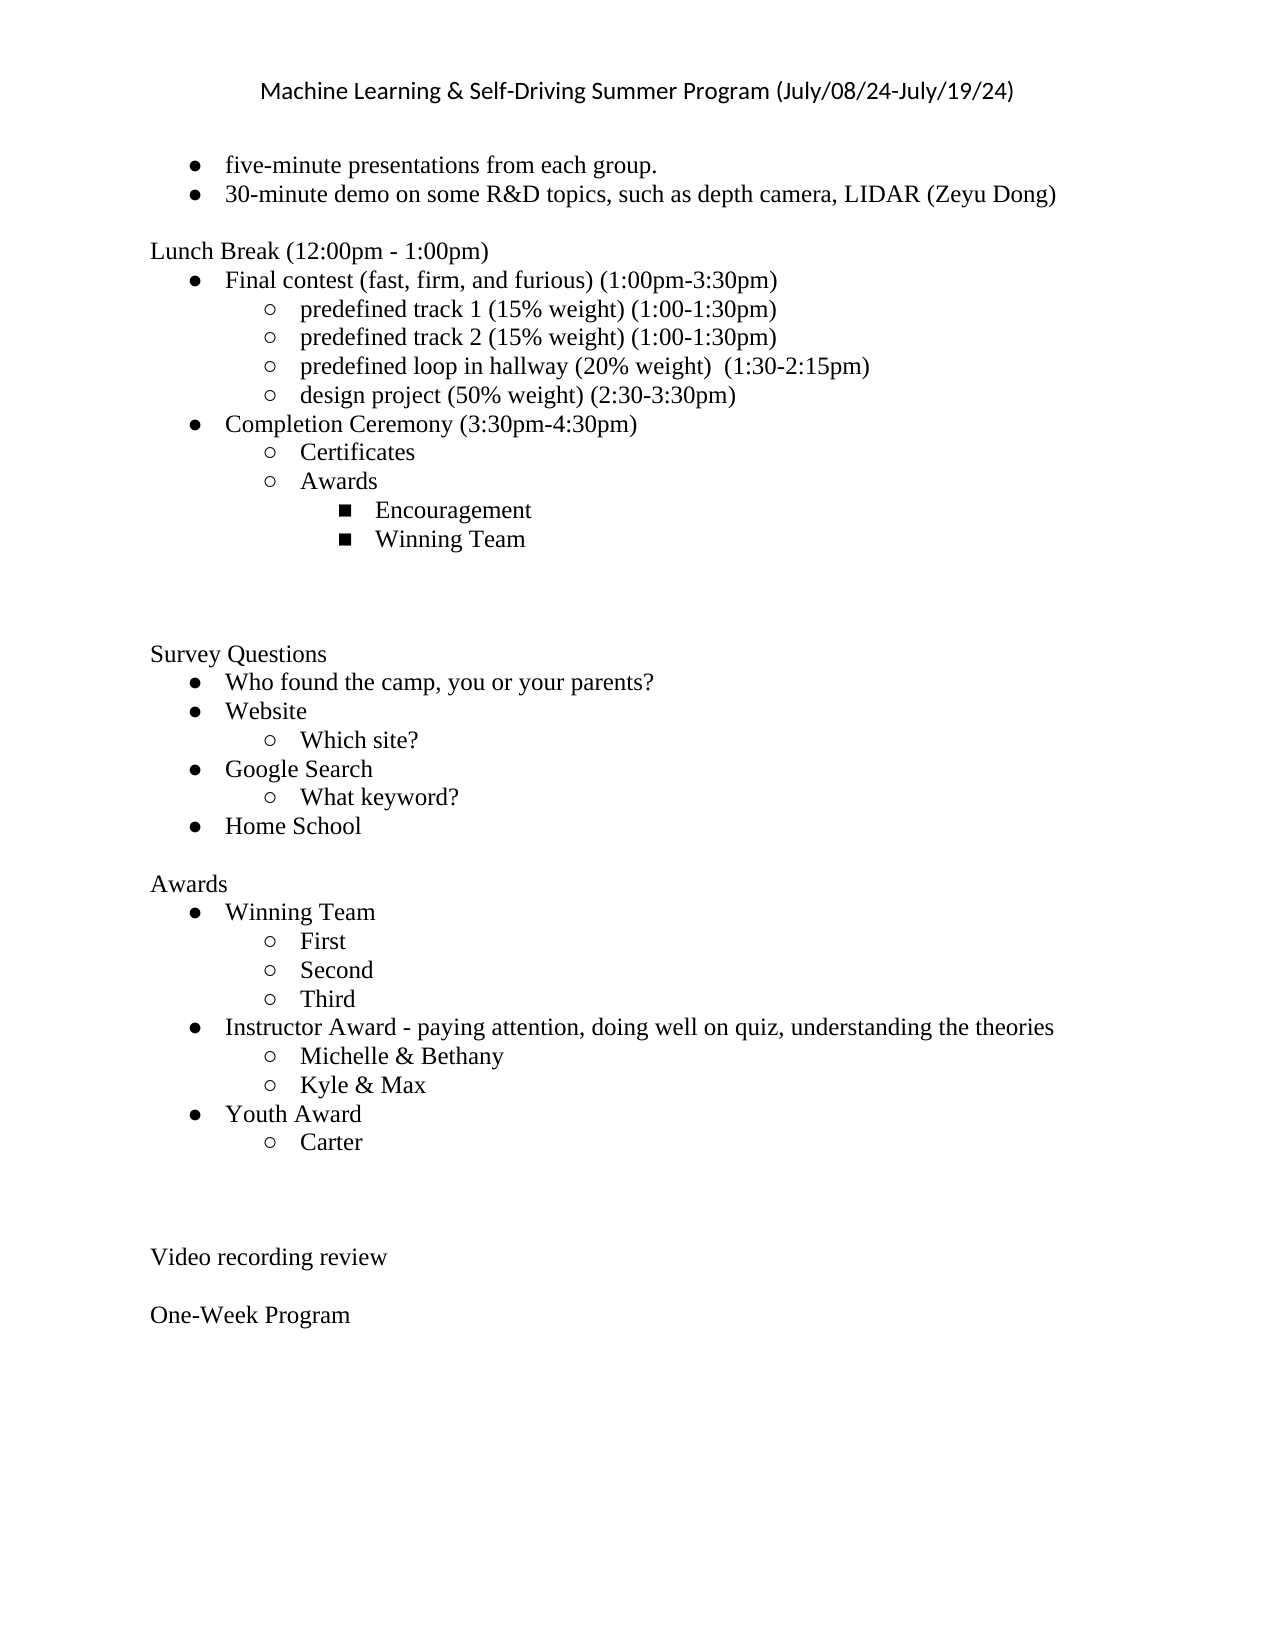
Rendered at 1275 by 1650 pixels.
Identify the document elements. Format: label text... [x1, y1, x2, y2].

list Instructor Award - paying attention, doing well on quiz, understanding the theories [187, 1012, 1125, 1041]
list predefined track 2 (15% weight) (1:00-1:30pm) [262, 322, 1125, 351]
text Video recording review [150, 1242, 1125, 1271]
list Kyle & Max [262, 1070, 1125, 1099]
list predefined loop in hallway (20% weight) (1:30-2:15pm) [262, 351, 1125, 380]
list Final contest (fast, firm, and furious) (1:00pm-3:30pm) [187, 265, 1125, 294]
list Completion Ceremony (3:30pm-4:30pm) [187, 409, 1125, 437]
list Who found the camp, you or your parents? [187, 667, 1125, 696]
list Website [187, 696, 1125, 725]
text Survey Questions [150, 639, 1125, 667]
list Youth Award [187, 1099, 1125, 1127]
list First [262, 926, 1125, 955]
list Second [262, 955, 1125, 984]
list Winning Team [187, 897, 1125, 926]
list five-minute presentations from each group. [187, 150, 1125, 179]
text One-Week Program [150, 1300, 1125, 1329]
list Certificates [262, 437, 1125, 466]
list predefined track 1 (15% weight) (1:00-1:30pm) [262, 294, 1125, 322]
list Encouragement [337, 495, 1125, 524]
list Which site? [262, 725, 1125, 754]
list 30-minute demo on some R&D topics, such as depth camera, LIDAR (Zeyu Dong) [187, 179, 1125, 207]
list Michelle & Bethany [262, 1041, 1125, 1070]
list Carter [262, 1127, 1125, 1156]
list Google Search [187, 754, 1125, 782]
list design project (50% weight) (2:30-3:30pm) [262, 380, 1125, 409]
list Awards [262, 466, 1125, 495]
text Lunch Break (12:00pm - 1:00pm) [150, 236, 1125, 265]
list Third [262, 984, 1125, 1012]
list Home School [187, 811, 1125, 840]
text Awards [150, 869, 1125, 897]
list What keyword? [262, 782, 1125, 811]
list Winning Team [337, 524, 1125, 552]
